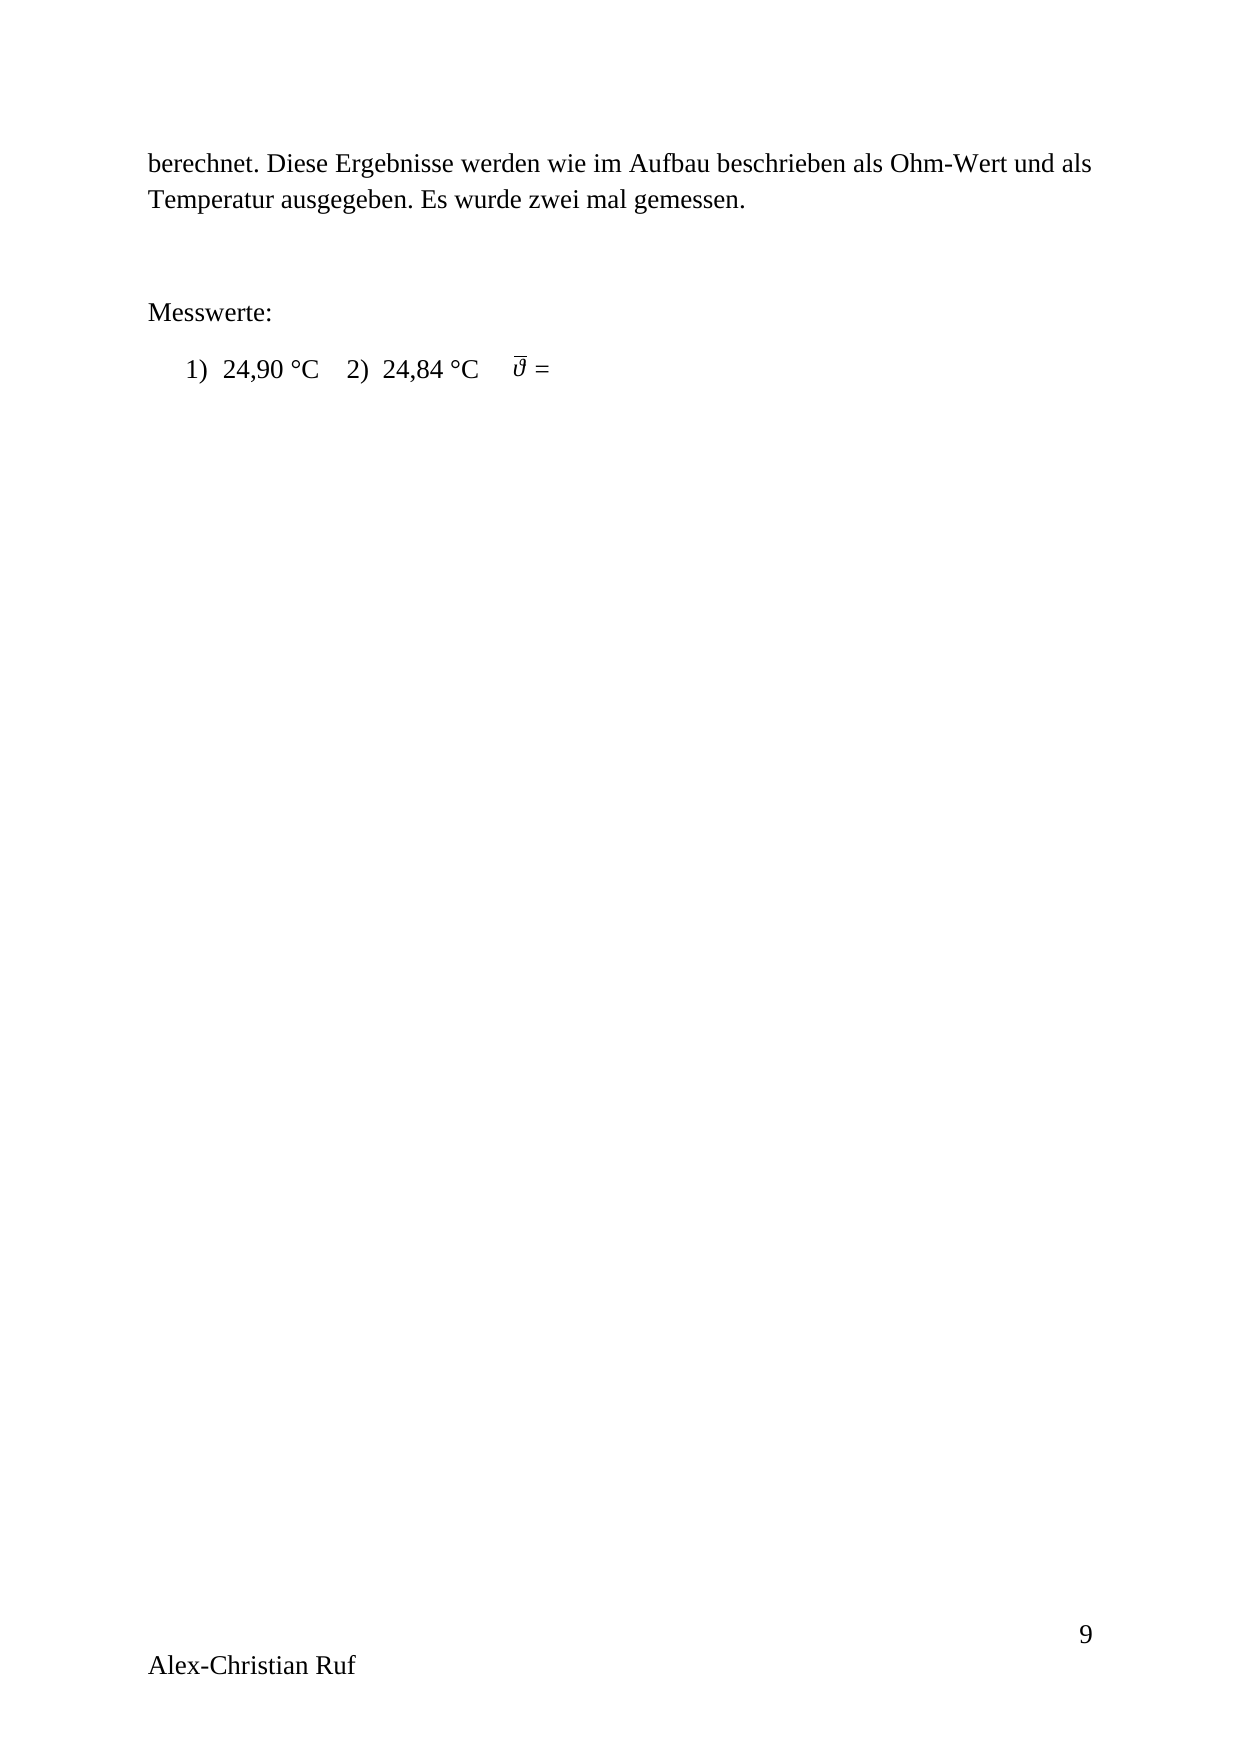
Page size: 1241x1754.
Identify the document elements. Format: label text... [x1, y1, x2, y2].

list 24,90 °C 2) 24,84 °C = [185, 353, 1093, 384]
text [148, 148, 1093, 214]
text Messwerte: [148, 296, 1093, 328]
